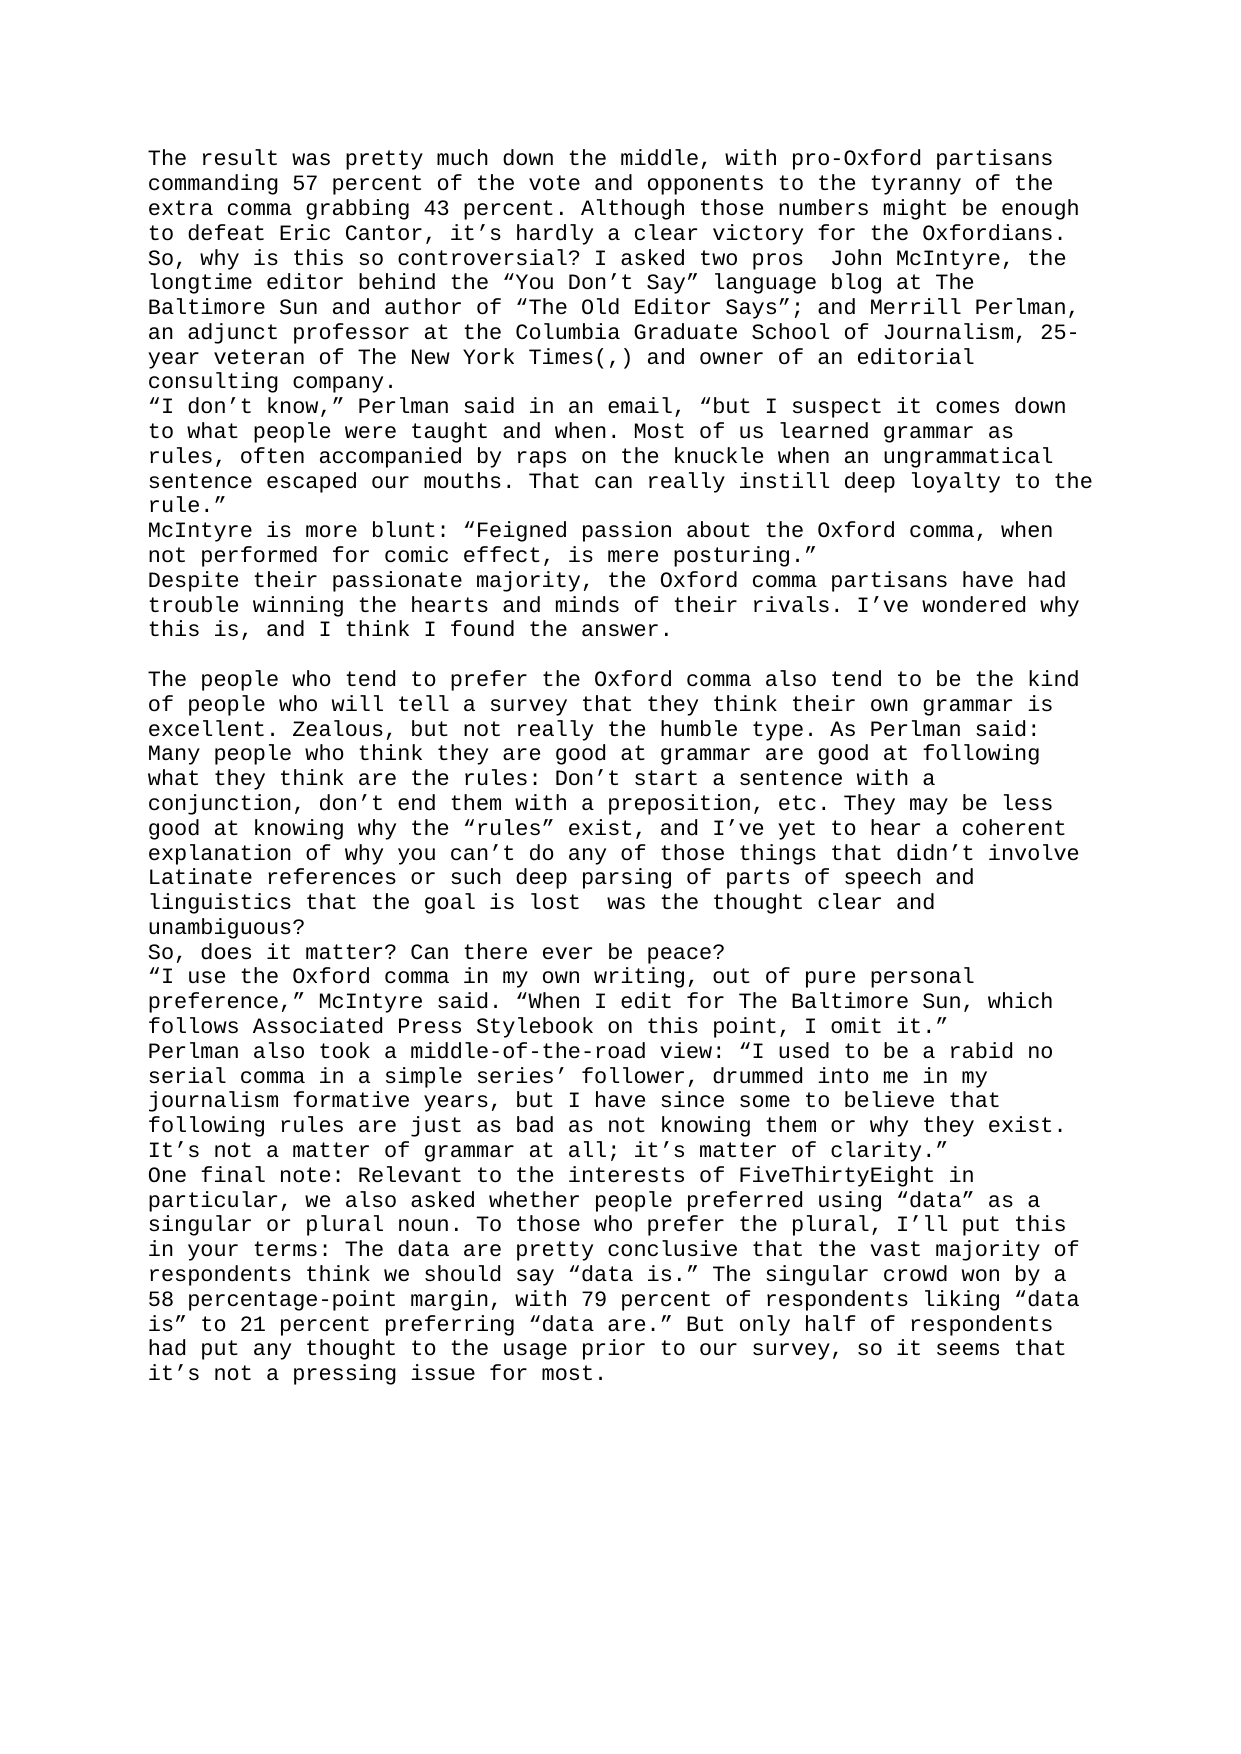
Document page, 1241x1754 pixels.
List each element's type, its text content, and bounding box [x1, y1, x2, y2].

text McIntyre is more blunt: “Feigned passion about the Oxford comma, when not performed for comic effect, is mere posturing.” [148, 519, 1093, 569]
text The result was pretty much down the middle, with pro-Oxford partisans commanding 57 percent of the vote and opponents to the tyranny of the extra comma grabbing 43 percent. Although those numbers might be enough to defeat Eric Cantor, it’s hardly a clear victory for the Oxfordians. [148, 148, 1093, 247]
text The people who tend to prefer the Oxford comma also tend to be the kind of people who will tell a survey that they think their own grammar is excellent. Zealous, but not really the humble type. As Perlman said: [148, 668, 1093, 743]
text Many people who think they are good at grammar are good at following what they think are the rules: Don’t start a sentence with a conjunction, don’t end them with a preposition, etc. They may be less good at knowing why the “rules” exist, and I’ve yet to hear a coherent explanation of why you can’t do any of those things that didn’t involve Latinate references or such deep parsing of parts of speech and linguistics that the goal is lost was the thought clear and unambiguous? [148, 743, 1093, 941]
text Perlman also took a middle-of-the-road view: “I used to be a rabid no serial comma in a simple series’ follower, drummed into me in my journalism formative years, but I have since some to believe that following rules are just as bad as not knowing them or why they exist. It’s not a matter of grammar at all; it’s matter of clarity.” [148, 1040, 1093, 1164]
text “I don’t know,” Perlman said in an email, “but I suspect it comes down to what people were taught and when. Most of us learned grammar as rules, often accompanied by raps on the knuckle when an ungrammatical sentence escaped our mouths. That can really instill deep loyalty to the rule.” [148, 396, 1093, 519]
text One final note: Relevant to the interests of FiveThirtyEight in particular, we also asked whether people preferred using “data” as a singular or plural noun. To those who prefer the plural, I’ll put this in your terms: The data are pretty conclusive that the vast majority of respondents think we should say “data is.” The singular crowd won by a 58 percentage-point margin, with 79 percent of respondents liking “data is” to 21 percent preferring “data are.” But only half of respondents had put any thought to the usage prior to our survey, so it seems that it’s not a pressing issue for most. [148, 1164, 1093, 1387]
text So, does it matter? Can there ever be peace? [148, 941, 1093, 966]
text “I use the Oxford comma in my own writing, out of pure personal preference,” McIntyre said. “When I edit for The Baltimore Sun, which follows Associated Press Stylebook on this point, I omit it.” [148, 966, 1093, 1040]
text So, why is this so controversial? I asked two pros John McIntyre, the longtime editor behind the “You Don’t Say” language blog at The Baltimore Sun and author of “The Old Editor Says”; and Merrill Perlman, an adjunct professor at the Columbia Graduate School of Journalism, 25-year veteran of The New York Times(,) and owner of an editorial consulting company. [148, 247, 1093, 396]
text Despite their passionate majority, the Oxford comma partisans have had trouble winning the hearts and minds of their rivals. I’ve wondered why this is, and I think I found the answer. [148, 569, 1093, 643]
